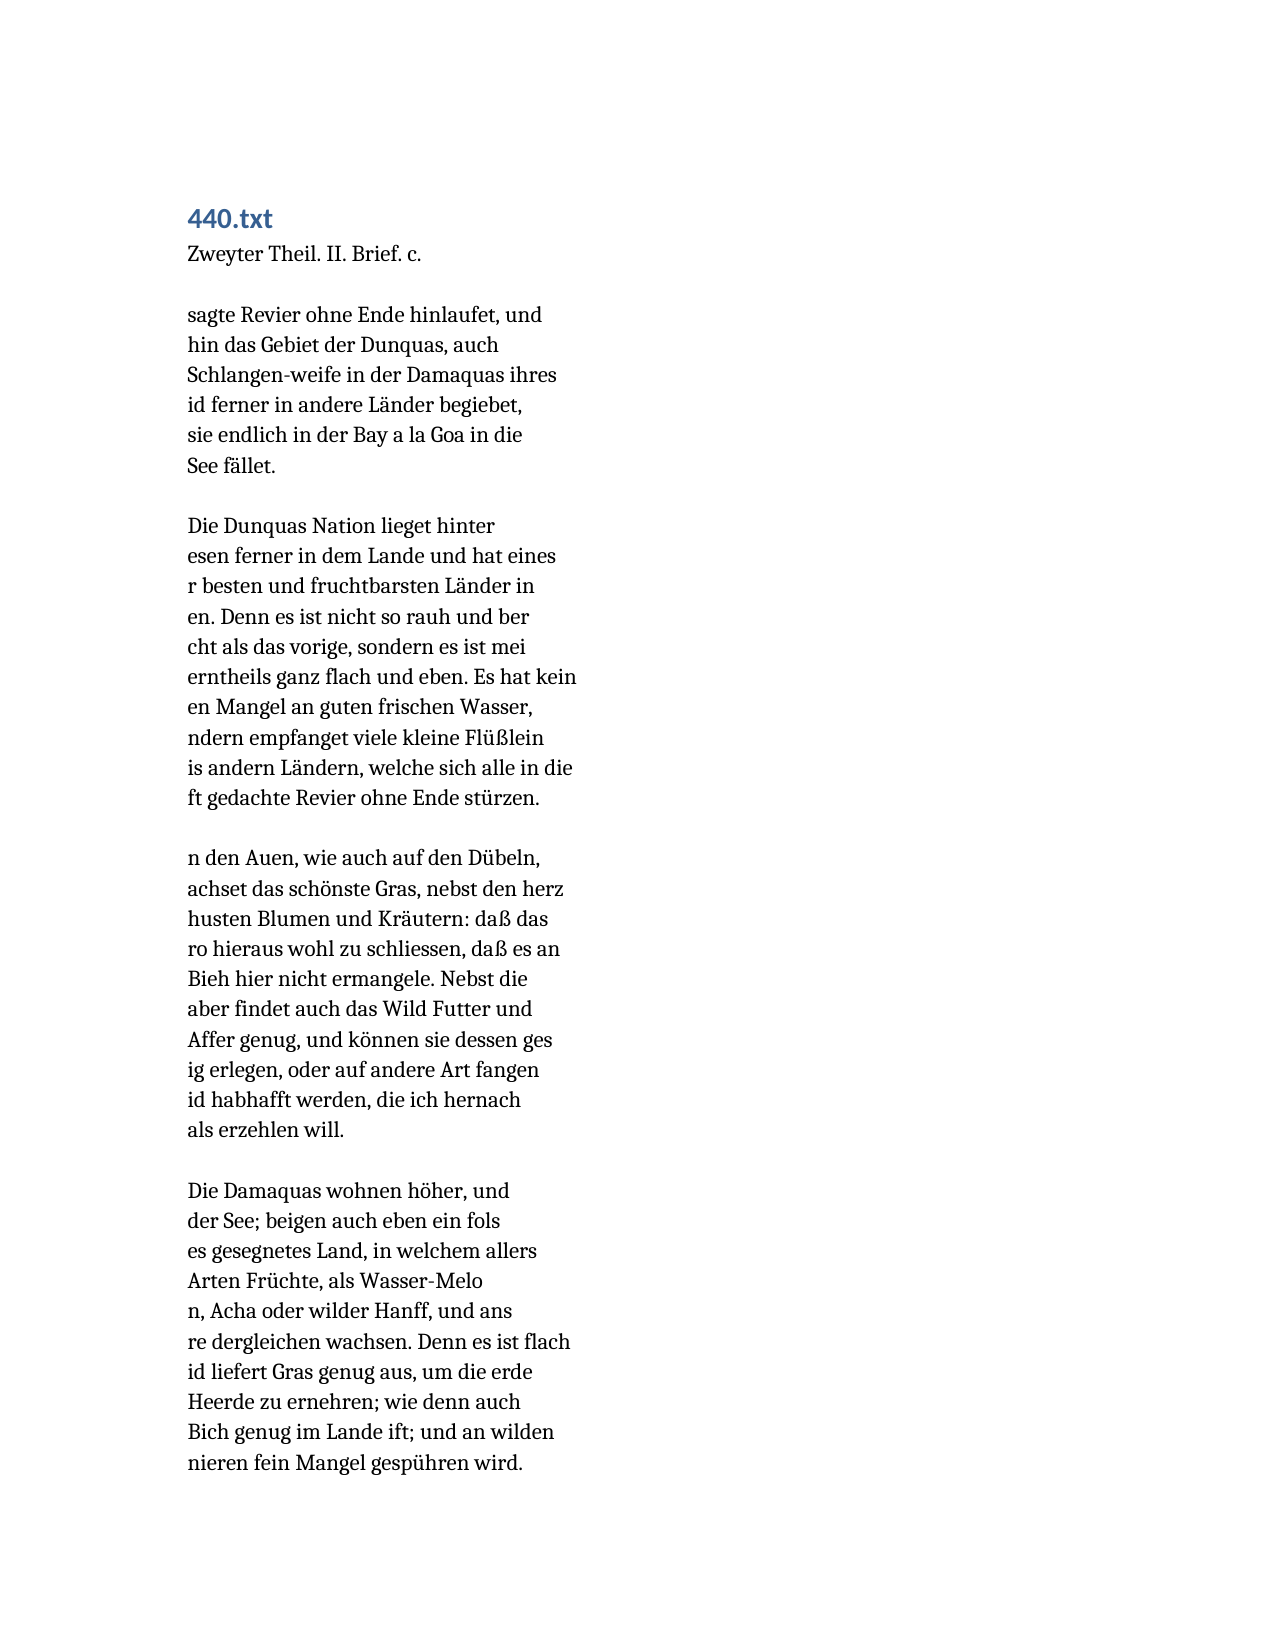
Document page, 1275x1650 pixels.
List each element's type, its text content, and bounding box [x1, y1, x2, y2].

subtitle 440.txt [187, 200, 1087, 236]
